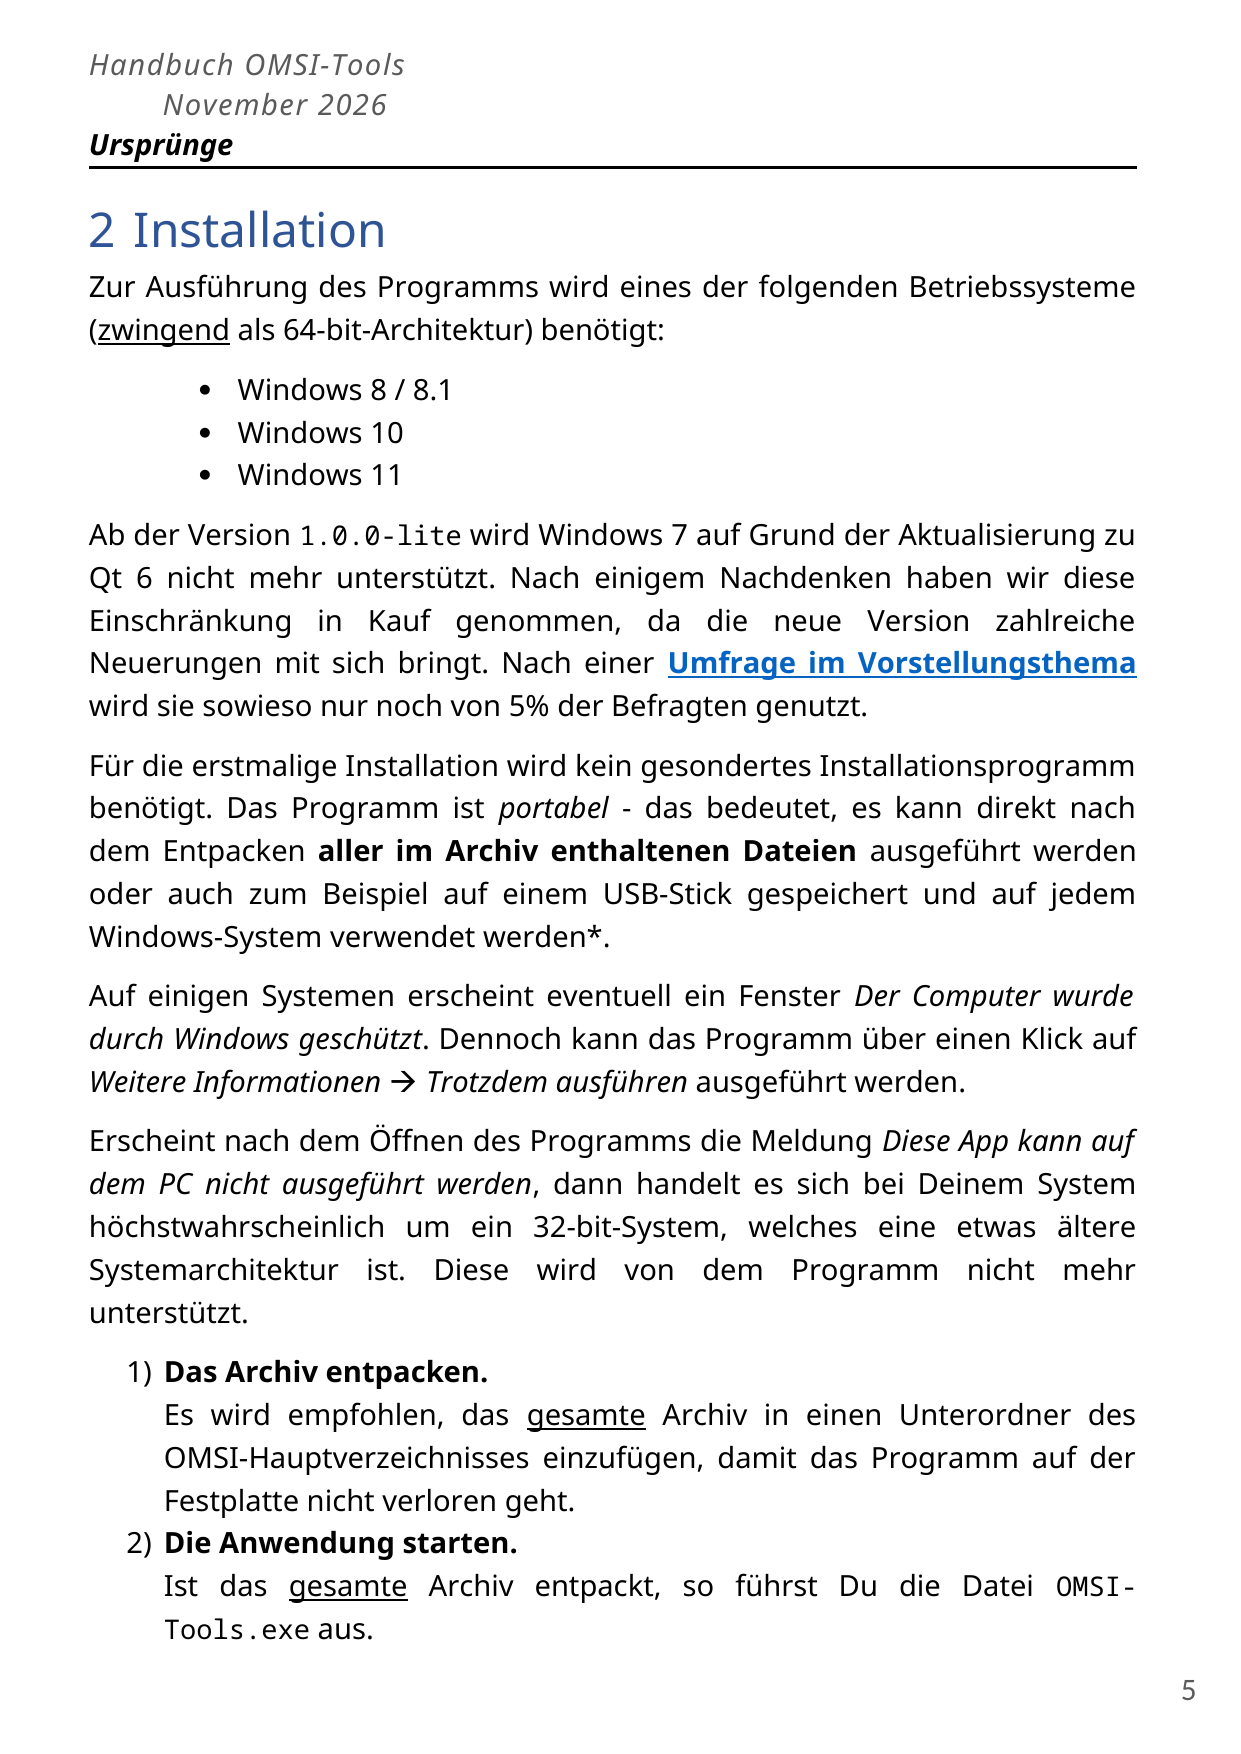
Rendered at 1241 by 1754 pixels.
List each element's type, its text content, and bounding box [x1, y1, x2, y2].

text Zur Ausführung des Programms wird eines der folgenden Betriebssysteme (zwingend als 64-bit-Architektur) benötigt: [89, 267, 1137, 349]
list Windows 11 [200, 455, 1137, 494]
text Erscheint nach dem Öffnen des Programms die Meldung Diese App kann auf dem PC nicht ausgeführt werden, dann handelt es sich bei Deinem System höchstwahrscheinlich um ein 32-bit-System, welches eine etwas ältere Systemarchitektur ist. Diese wird von dem Programm nicht mehr unterstützt. [89, 1121, 1137, 1332]
text Ab der Version 1.0.0-lite wird Windows 7 auf Grund der Aktualisierung zu Qt 6 nicht mehr unterstützt. Nach einigem Nachdenken haben wir diese Einschränkung in Kauf genommen, da die neue Version zahlreiche Neuerungen mit sich bringt. Nach einer Umfrage im Vorstellungsthema wird sie sowieso nur noch von 5% der Befragten genutzt. [89, 514, 1137, 725]
text Für die erstmalige Installation wird kein gesondertes Installationsprogramm benötigt. Das Programm ist portabel - das bedeutet, es kann direkt nach dem Entpacken aller im Archiv enthaltenen Dateien ausgeführt werden oder auch zum Beispiel auf einem USB-Stick gespeichert und auf jedem Windows-System verwendet werden*. [89, 745, 1137, 956]
text Auf einigen Systemen erscheint eventuell ein Fenster Der Computer wurde durch Windows geschützt. Dennoch kann das Programm über einen Klick auf Weitere Informationen Trotzdem ausführen ausgeführt werden. [89, 976, 1137, 1101]
subtitle Installation [89, 196, 1137, 262]
list Windows 10 [200, 412, 1137, 452]
list Das Archiv entpacken. [126, 1351, 1137, 1391]
list Ist das gesamte Archiv entpackt, so führst Du die Datei OMSI-Tools.exe aus. [164, 1566, 1137, 1648]
list Windows 8 / 8.1 [200, 369, 1137, 409]
list Es wird empfohlen, das gesamte Archiv in einen Unterordner des OMSI-Hauptverzeichnisses einzufügen, damit das Programm auf der Festplatte nicht verloren geht. [164, 1394, 1137, 1519]
list Die Anwendung starten. [126, 1523, 1137, 1562]
